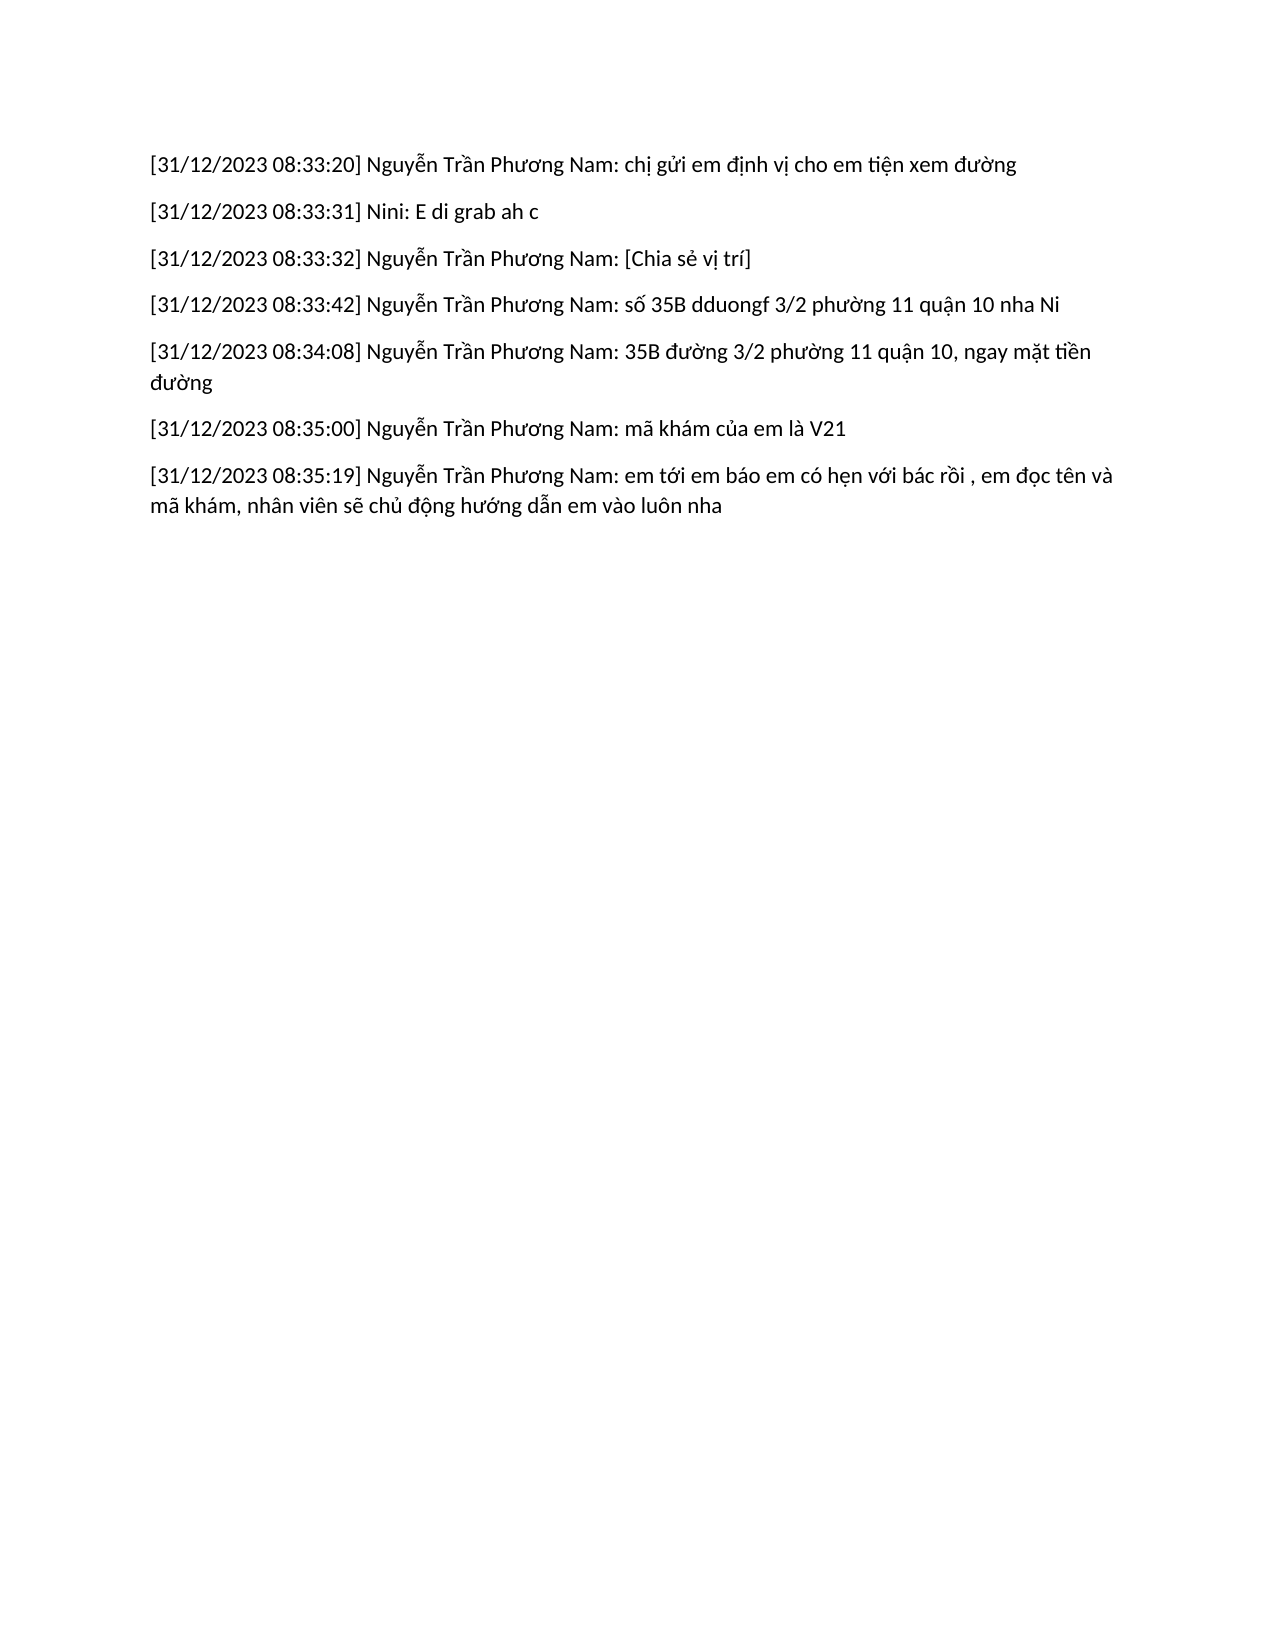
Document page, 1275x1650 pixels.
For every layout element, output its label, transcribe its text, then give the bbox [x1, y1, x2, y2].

text [31/12/2023 08:33:32] Nguyễn Trần Phương Nam: [Chia sẻ vị trí] [150, 244, 1125, 272]
text [31/12/2023 08:33:42] Nguyễn Trần Phương Nam: số 35B dduongf 3/2 phường 11 quận 10 nha Ni [150, 291, 1125, 319]
text [31/12/2023 08:33:31] Nini: E di grab ah c [150, 197, 1125, 225]
text [31/12/2023 08:34:08] Nguyễn Trần Phương Nam: 35B đường 3/2 phường 11 quận 10, ngay mặt tiền đường [150, 337, 1125, 396]
text [31/12/2023 08:35:19] Nguyễn Trần Phương Nam: em tới em báo em có hẹn với bác rồi , em đọc tên và mã khám, nhân viên sẽ chủ động hướng dẫn em vào luôn nha [150, 461, 1125, 520]
text [31/12/2023 08:35:00] Nguyễn Trần Phương Nam: mã khám của em là V21 [150, 414, 1125, 443]
text [31/12/2023 08:33:20] Nguyễn Trần Phương Nam: chị gửi em định vị cho em tiện xem đường [150, 150, 1125, 178]
